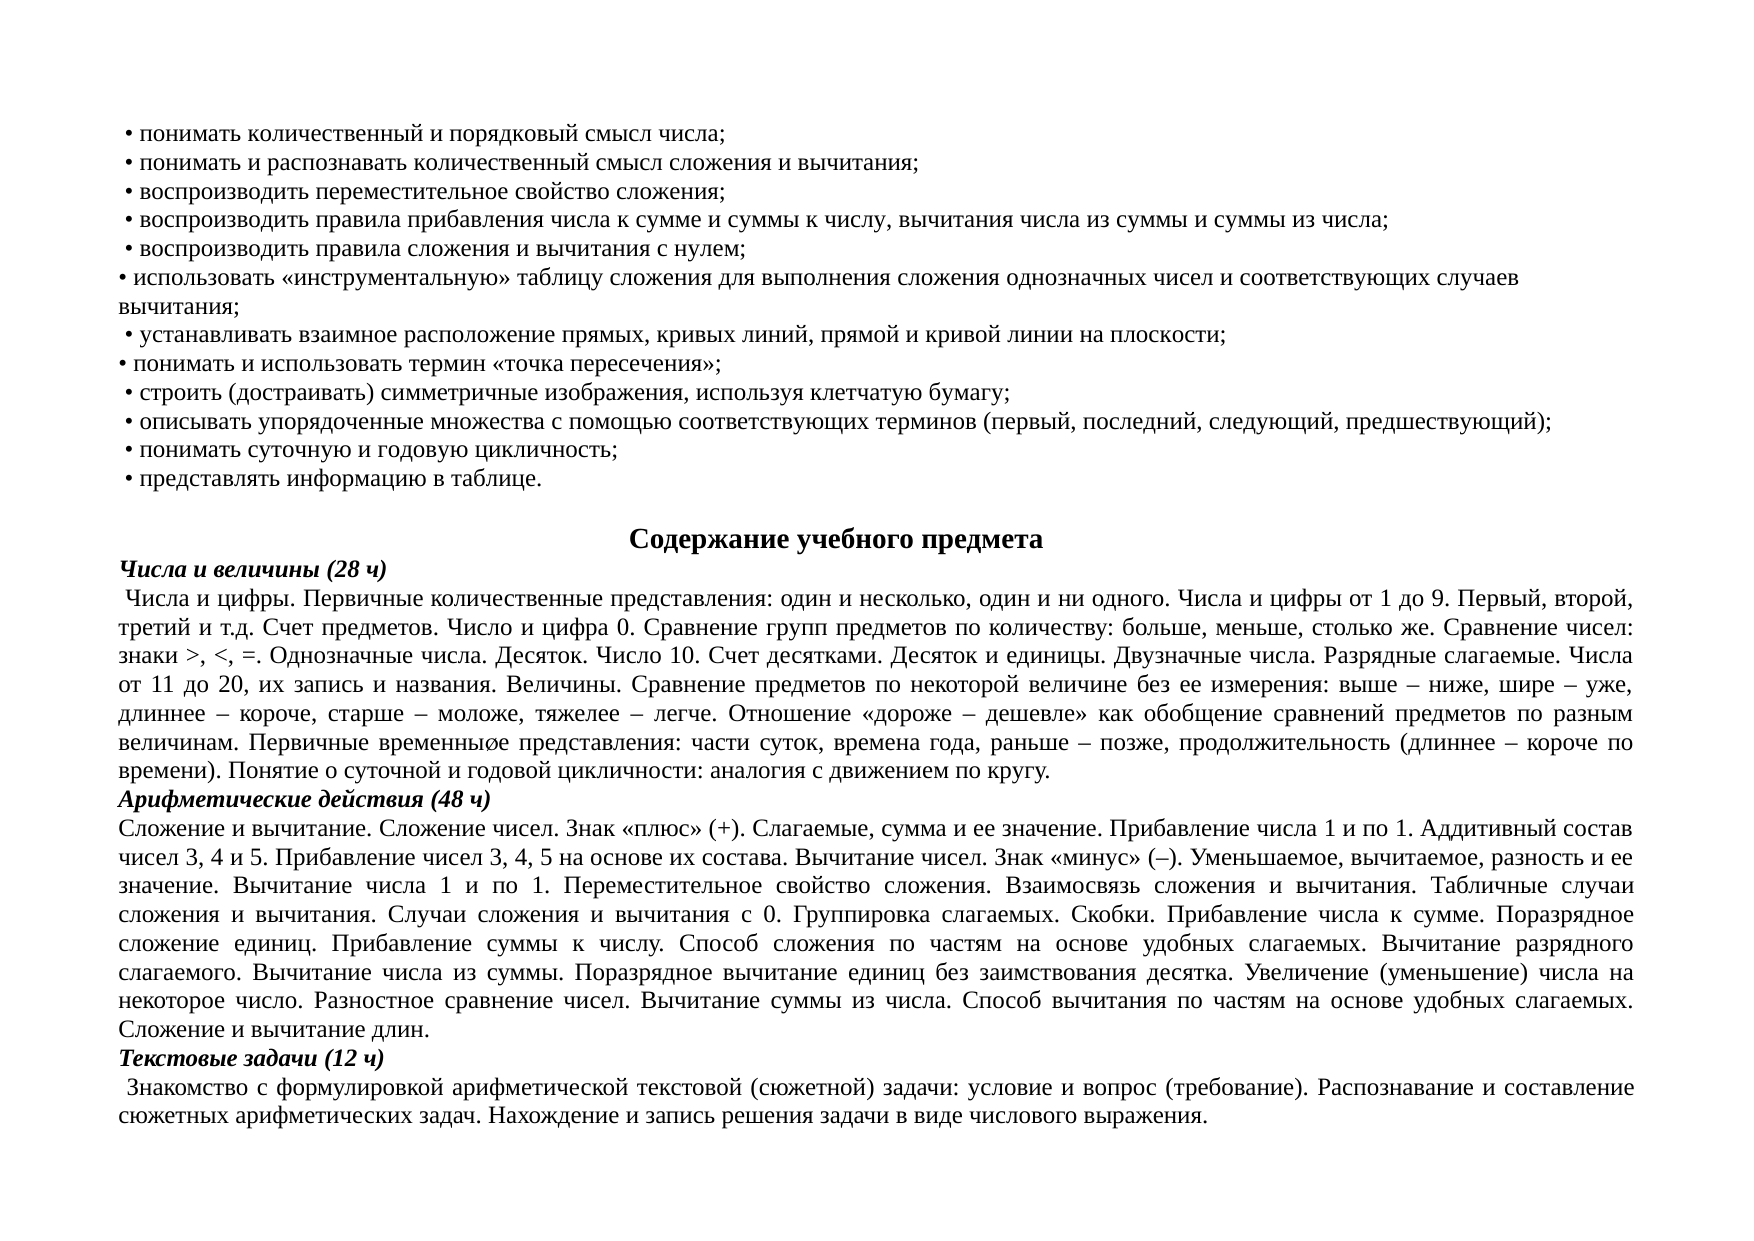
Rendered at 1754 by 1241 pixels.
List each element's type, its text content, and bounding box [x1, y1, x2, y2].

text Сложение и вычитание. Сложение чисел. Знак «плюс» (+). Слагаемые, сумма и ее значение. Прибавление числа 1 и по 1. Аддитивный состав чисел 3, 4 и 5. Прибавление чисел 3, 4, 5 на основе их состава. Вычитание чисел. Знак «минус» (–). Уменьшаемое, вычитаемое, разность и ее значение. Вычитание числа 1 и по 1. Переместительное свойство сложения. Взаимосвязь сложения и вычитания. Табличные случаи сложения и вычитания. Случаи сложения и вычитания с 0. Группировка слагаемых. Скобки. Прибавление числа к сумме. Поразрядное сложение единиц. Прибавление суммы к числу. Способ сложения по частям на основе удобных слагаемых. Вычитание разрядного слагаемого. Вычитание числа из суммы. Поразрядное вычитание единиц без заимствования десятка. Увеличение (уменьшение) числа на некоторое число. Разностное сравнение чисел. Вычитание суммы из числа. Способ вычитания по частям на основе удобных слагаемых. Сложение и вычитание длин. [118, 813, 1636, 1043]
text • воспроизводить правила прибавления числа к сумме и суммы к числу, вычитания числа из суммы и суммы из числа; [118, 204, 1636, 233]
text Числа и цифры. Первичные количественные представления: один и несколько, один и ни одного. Числа и цифры от 1 до 9. Первый, второй, третий и т.д. Счет предметов. Число и цифра 0. Сравнение групп предметов по количеству: больше, меньше, столько же. Сравнение чисел: знаки >, <, =. Однозначные числа. Десяток. Число 10. Счет десятками. Десяток и единицы. Двузначные числа. Разрядные слагаемые. Числа от 11 до 20, их запись и названия. Величины. Сравнение предметов по некоторой величине без ее измерения: выше – ниже, шире – уже, длиннее – короче, старше – моложе, тяжелее – легче. Отношение «дороже – дешевле» как обобщение сравнений предметов по разным величинам. Первичные временные представления: части суток, времена года, раньше – позже, продолжительность (длиннее – короче по времени). Понятие о суточной и годовой цикличности: аналогия с движением по кругу. [118, 583, 1636, 784]
text Знакомство с формулировкой арифметической текстовой (сюжетной) задачи: условие и вопрос (требование). Распознавание и составление сюжетных арифметических задач. Нахождение и запись решения задачи в виде числового выражения. [118, 1072, 1636, 1129]
text • использовать «инструментальную» таблицу сложения для выполнения сложения однозначных чисел и соответствующих случаев вычитания; [118, 262, 1636, 319]
text • понимать и распознавать количественный смысл сложения и вычитания; [118, 147, 1636, 176]
text • воспроизводить правила сложения и вычитания с нулем; [118, 233, 1636, 262]
text Содержание учебного предмета [118, 521, 1636, 554]
text • устанавливать взаимное расположение прямых, кривых линий, прямой и кривой линии на плоскости; [118, 319, 1636, 348]
text Текстовые задачи (12 ч) [118, 1043, 1636, 1072]
text • описывать упорядоченные множества с помощью соответствующих терминов (первый, последний, следующий, предшествующий); [118, 406, 1636, 434]
text • воспроизводить переместительное свойство сложения; [118, 176, 1636, 204]
text • понимать количественный и порядковый смысл числа; [118, 118, 1636, 147]
text • представлять информацию в таблице. [118, 463, 1636, 492]
text • строить (достраивать) симметричные изображения, используя клетчатую бумагу; [118, 377, 1636, 406]
text Числа и величины (28 ч) [118, 554, 1636, 583]
text • понимать суточную и годовую цикличность; [118, 434, 1636, 463]
text • понимать и использовать термин «точка пересечения»; [118, 348, 1636, 377]
text Арифметические действия (48 ч) [118, 784, 1636, 813]
